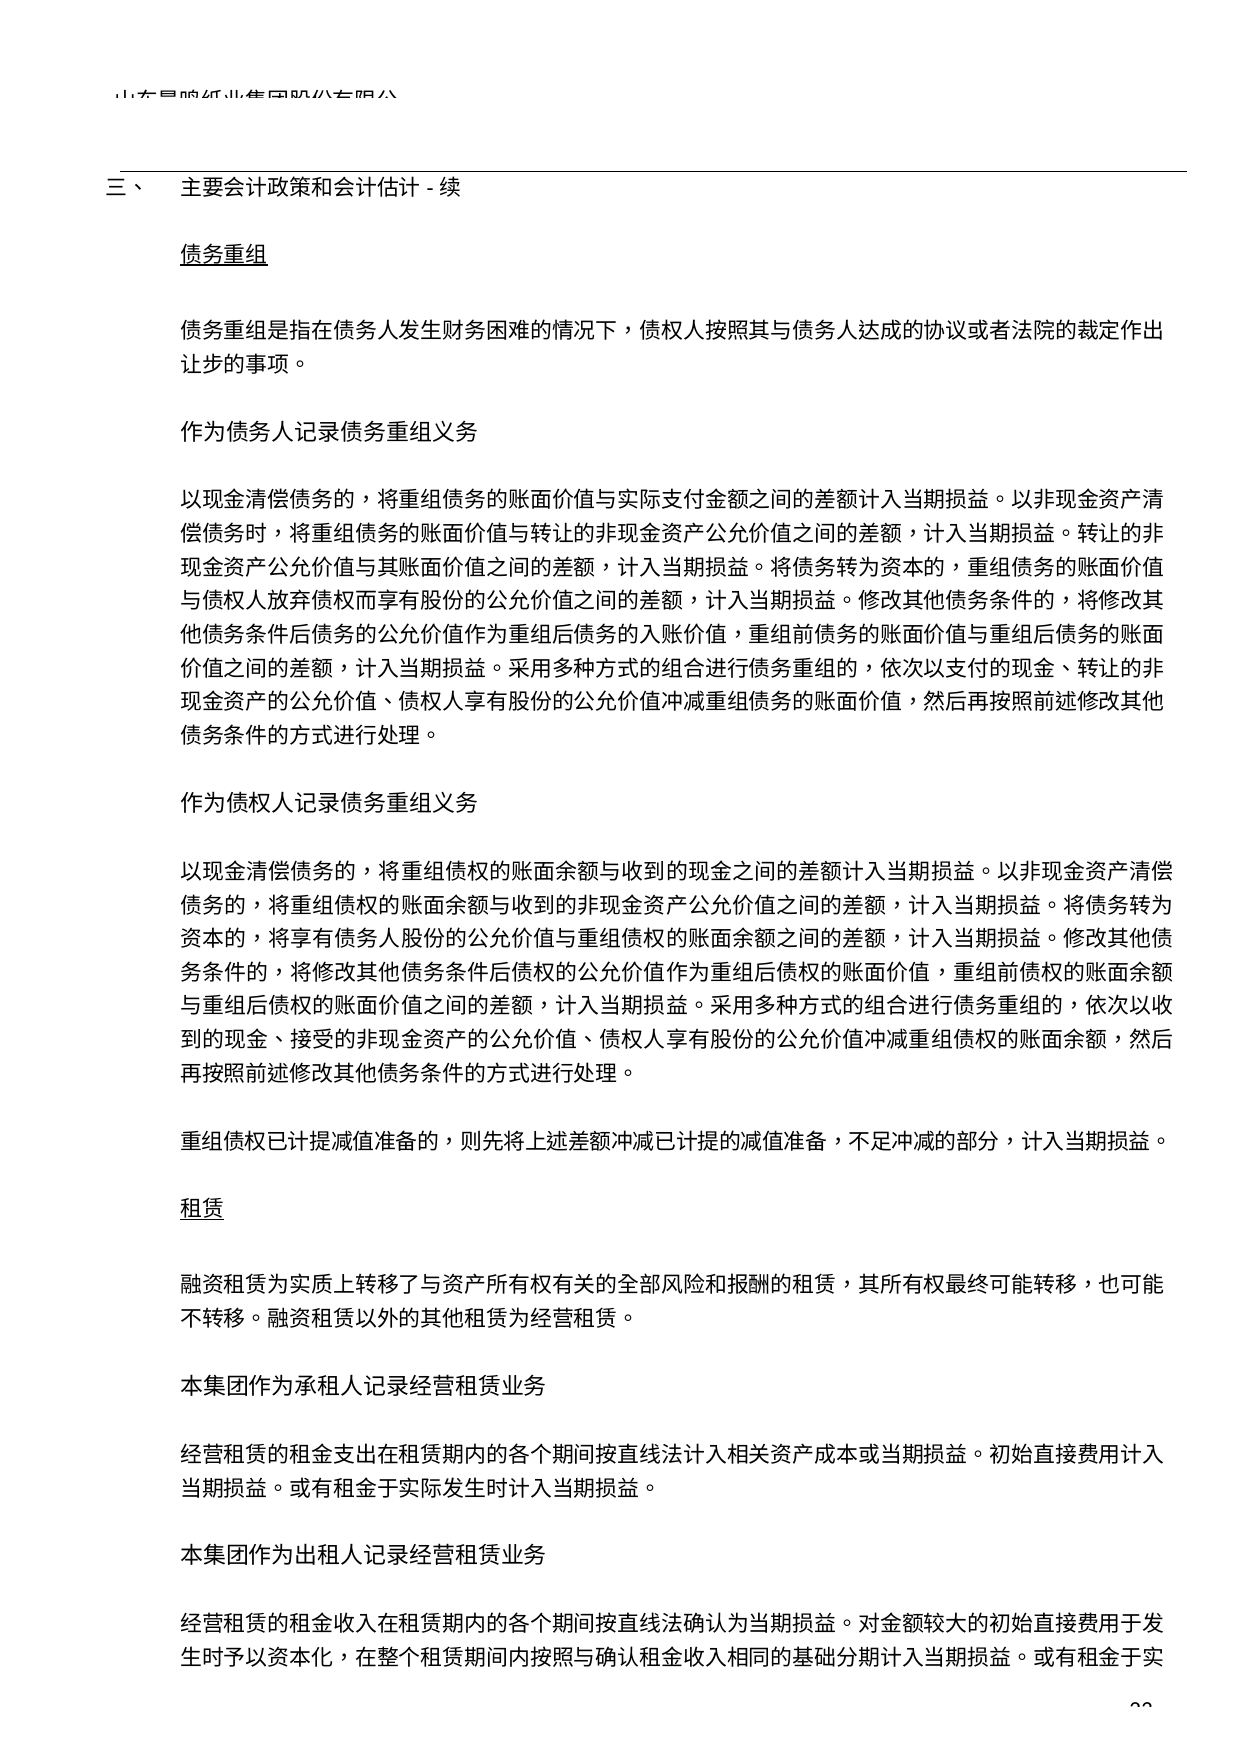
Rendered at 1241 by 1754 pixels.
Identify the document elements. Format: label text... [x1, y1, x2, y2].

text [180, 1608, 1166, 1672]
text 经营租赁的租金支出在租赁期内的各个期间按直线法计入相关资产成本或当期损益。初始直接费用计入 当期损益。或有租金于实际发生时计入当期损益。 [180, 1439, 1166, 1502]
text 融资租赁为实质上转移了与资产所有权有关的全部风险和报酬的租赁，其所有权最终可能转移，也可能 不转移。融资租赁以外的其他租赁为经营租赁。 [180, 1269, 1166, 1333]
subtitle 本集团作为出租人记录经营租赁业务 [180, 1539, 1188, 1571]
text 债务重组是指在债务人发生财务困难的情况下，债权人按照其与债务人达成的协议或者法院的裁定作出 让步的事项。 [180, 315, 1166, 378]
subtitle 作为债权人记录债务重组义务 [180, 787, 1188, 818]
text 三、 主要会计政策和会计估计 - 续 债务重组 [105, 172, 476, 269]
text 以现金清偿债务的，将重组债权的账面余额与收到的现金之间的差额计入当期损益。以非现金资产清偿 债务的，将重组债权的账面余额与收到的非现金资产公允价值之间的差额，计入当期损益。将债务转为 资本的，将享有债务人股份的公允价值与重组债权的账面余额之间的差额，计入当期损益。修改其他债 务条件的，将修改其他债务条件后债权的公允价值作为重组后债权的账面价值，重组前债权的账面余额 与重组后债权的账面价值之间的差额，计入当期损益。采用多种方式的组合进行债务重组的，依次以收 到的现金、接受的非现金资产的公允价值、债权人享有股份的公允价值冲减重组债权的账面余额，然后 再按照前述修改其他债务条件的方式进行处理。 [180, 856, 1177, 1088]
subtitle 作为债务人记录债务重组义务 [180, 416, 1188, 447]
text 重组债权已计提减值准备的，则先将上述差额冲减已计提的减值准备，不足冲减的部分，计入当期损益。 租赁 [180, 1126, 1188, 1223]
subtitle 本集团作为承租人记录经营租赁业务 [180, 1370, 1188, 1401]
text 以现金清偿债务的，将重组债务的账面价值与实际支付金额之间的差额计入当期损益。以非现金资产清 偿债务时，将重组债务的账面价值与转让的非现金资产公允价值之间的差额，计入当期损益。转让的非 现金资产公允价值与其账面价值之间的差额，计入当期损益。将债务转为资本的，重组债务的账面价值 与债权人放弃债权而享有股份的公允价值之间的差额，计入当期损益。修改其他债务条件的，将修改其 他债务条件后债务的公允价值作为重组后债务的入账价值，重组前债务的账面价值与重组后债务的账面 价值之间的差额，计入当期损益。采用多种方式的组合进行债务重组的，依次以支付的现金、转让的非 现金资产的公允价值、债权人享有股份的公允价值冲减重组债务的账面价值，然后再按照前述修改其他 债务条件的方式进行处理。 [180, 484, 1166, 750]
